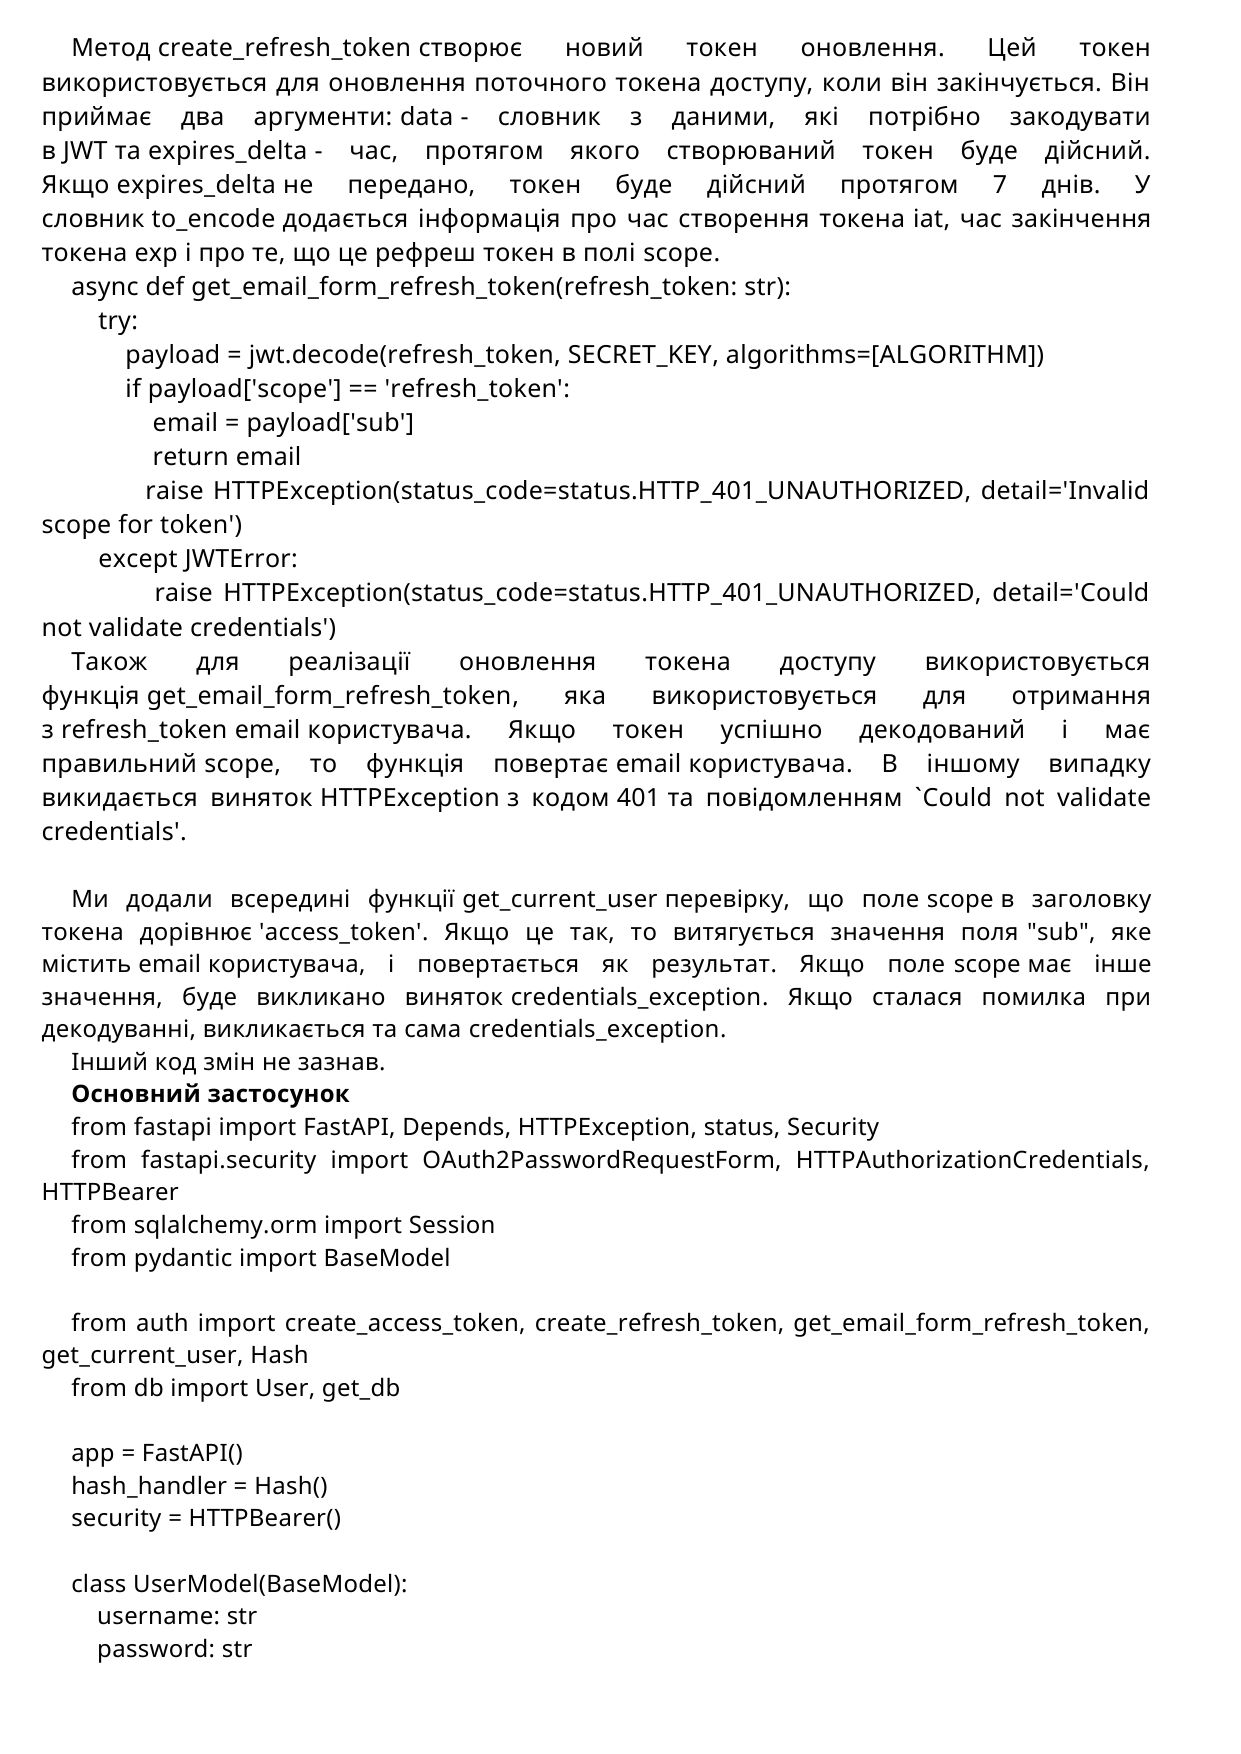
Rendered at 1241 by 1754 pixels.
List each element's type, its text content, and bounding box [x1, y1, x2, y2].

text return email [41, 439, 1152, 473]
text from pydantic import BaseModel [41, 1240, 1152, 1273]
text password: str [41, 1632, 1152, 1664]
text Ми додали всередині функції get_current_user перевірку, що поле scope в заголовку токена дорівнює 'access_token'. Якщо це так, то витягується значення поля "sub", яке містить email користувача, і повертається як результат. Якщо поле scope має інше значення, буде викликано виняток credentials_exception. Якщо сталася помилка при декодуванні, викликається та сама credentials_exception. [41, 882, 1152, 1045]
text ​from fastapi import FastAPI, Depends, HTTPException, status, Security [41, 1110, 1152, 1142]
text security = HTTPBearer() [41, 1501, 1152, 1534]
text hash_handler = Hash() [41, 1468, 1152, 1501]
text from sqlalchemy.orm import Session [41, 1208, 1152, 1240]
text except JWTError: [41, 541, 1152, 575]
text Також для реалізації оновлення токена доступу використовується функція get_email_form_refresh_token, яка використовується для отримання з refresh_token email користувача. Якщо токен успішно декодований і має правильний scope, то функція повертає email користувача. В іншому випадку викидається виняток HTTPException з кодом 401 та повідомленням `Could not validate credentials'. [41, 643, 1152, 848]
text raise HTTPException(status_code=status.HTTP_401_UNAUTHORIZED, detail='Invalid scope for token') [41, 473, 1152, 541]
text try: [41, 303, 1152, 337]
text Метод create_refresh_token створює новий токен оновлення. Цей токен використовується для оновлення поточного токена доступу, коли він закінчується. Він приймає два аргументи: data - словник з даними, які потрібно закодувати в JWT та expires_delta - час, протягом якого створюваний токен буде дійсний. Якщо expires_delta не передано, токен буде дійсний протягом 7 днів. У словник to_encode додається інформація про час створення токена iat, час закінчення токена exp і про те, що це рефреш токен в полі scope. [41, 30, 1152, 268]
text payload = jwt.decode(refresh_token, SECRET_KEY, algorithms=[ALGORITHM]) [41, 337, 1152, 371]
text if payload['scope'] == 'refresh_token': [41, 371, 1152, 405]
text app = FastAPI() [41, 1436, 1152, 1468]
text async def get_email_form_refresh_token(refresh_token: str): [41, 268, 1152, 303]
text raise HTTPException(status_code=status.HTTP_401_UNAUTHORIZED, detail='Could not validate credentials') [41, 575, 1152, 643]
text Інший код змін не зазнав. [41, 1045, 1152, 1077]
text class UserModel(BaseModel): [41, 1566, 1152, 1599]
text from fastapi.security import OAuth2PasswordRequestForm, HTTPAuthorizationCredentials, HTTPBearer [41, 1142, 1152, 1208]
text from auth import create_access_token, create_refresh_token, get_email_form_refresh_token, get_current_user, Hash [41, 1306, 1152, 1371]
text username: str [41, 1599, 1152, 1632]
text from db import User, get_db [41, 1371, 1152, 1403]
text Основний застосунок [41, 1077, 1152, 1110]
text email = payload['sub'] [41, 405, 1152, 439]
